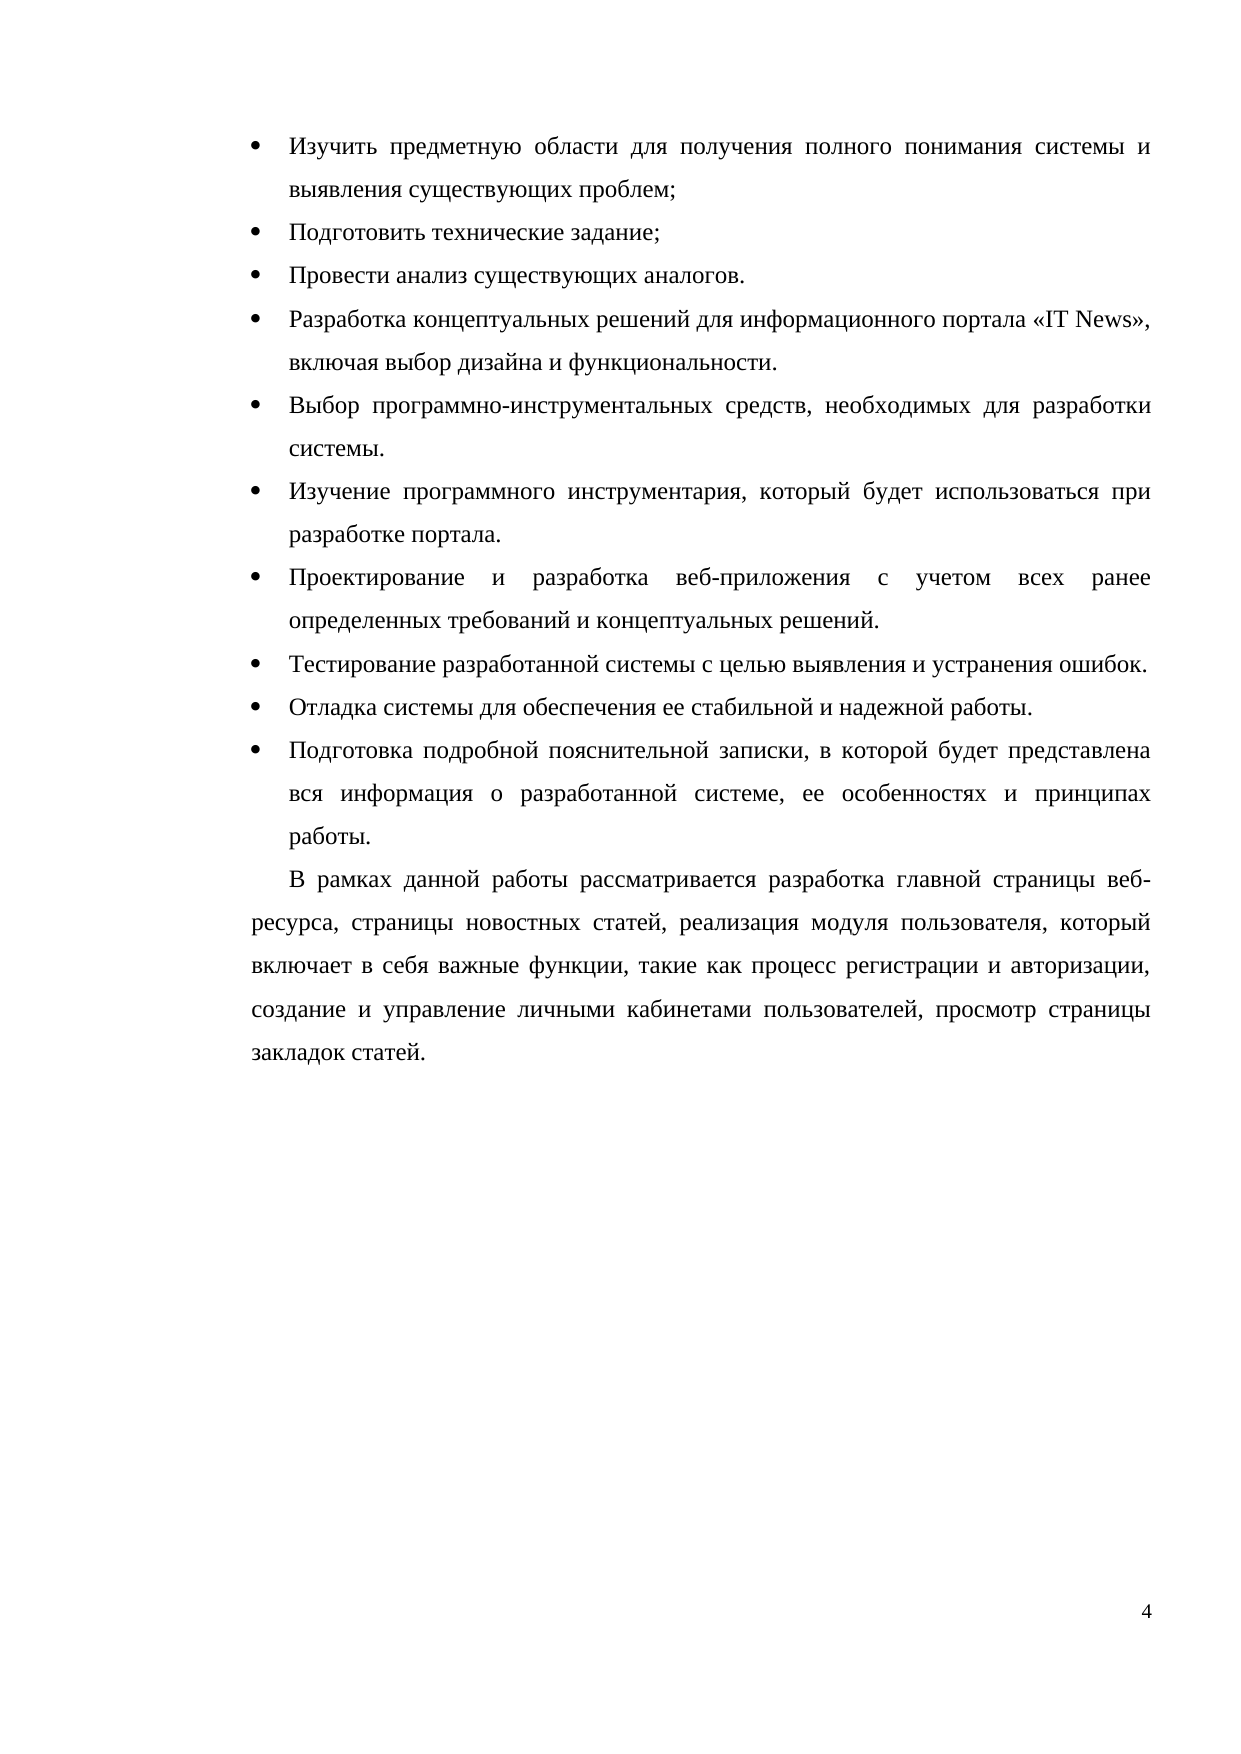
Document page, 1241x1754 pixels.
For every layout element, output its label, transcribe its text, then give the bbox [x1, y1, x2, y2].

list Провести анализ существующих аналогов. [251, 261, 1152, 289]
list Подготовить технические задание; [251, 217, 1152, 246]
list Подготовка подробной пояснительной записки, в которой будет представлена вся информация о разработанной системе, ее особенностях и принципах работы. [251, 735, 1152, 850]
list Изучить предметную области для получения полного понимания системы и выявления существующих проблем; [251, 131, 1152, 203]
text В рамках данной работы рассматривается разработка главной страницы веб-ресурса, страницы новостных статей, реализация модуля пользователя, который включает в себя важные функции, такие как процесс регистрации и авторизации, создание и управление личными кабинетами пользователей, просмотр страницы закладок статей. [251, 864, 1152, 1066]
list Выбор программно-инструментальных средств, необходимых для разработки системы. [251, 390, 1152, 462]
list Отладка системы для обеспечения ее стабильной и надежной работы. [251, 692, 1152, 721]
list Изучение программного инструментария, который будет использоваться при разработке портала. [251, 476, 1152, 548]
list Проектирование и разработка веб-приложения с учетом всех ранее определенных требований и концептуальных решений. [251, 562, 1152, 634]
list Разработка концептуальных решений для информационного портала «IT News», включая выбор дизайна и функциональности. [251, 304, 1152, 376]
list Тестирование разработанной системы с целью выявления и устранения ошибок. [251, 649, 1152, 677]
